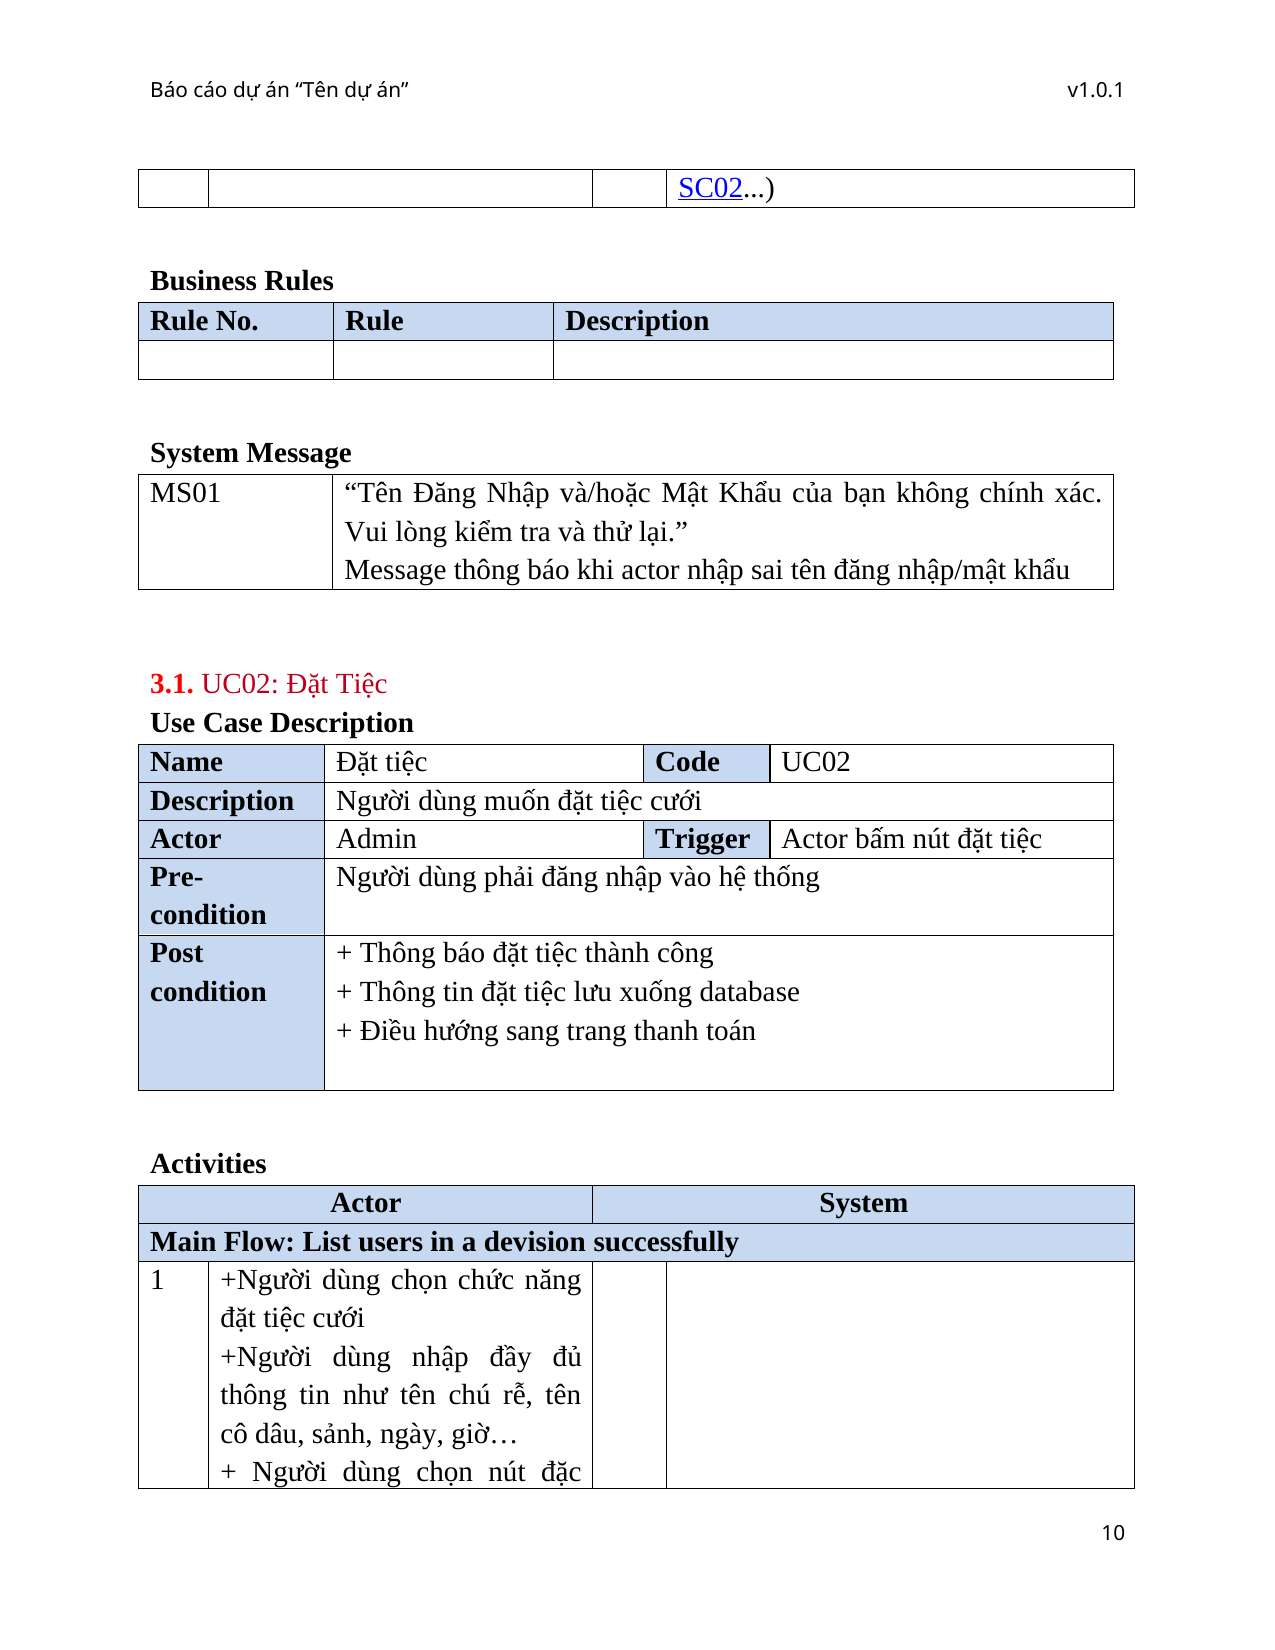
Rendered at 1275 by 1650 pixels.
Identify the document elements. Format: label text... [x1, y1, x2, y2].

table_cell [667, 1262, 1134, 1488]
text Business Rules [150, 263, 1125, 297]
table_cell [667, 170, 1134, 207]
table_header Description [554, 303, 1113, 340]
text System Message [150, 436, 1125, 469]
subtitle UC02: Đặt Tiệc [150, 666, 1125, 700]
table_cell Trigger [644, 821, 769, 858]
table_cell 2 [593, 170, 666, 207]
table_cell [139, 341, 333, 379]
table_cell Admin [325, 821, 643, 858]
table_cell + Thông báo đặt tiệc thành công + Thông tin đặt tiệc lưu xuống database + Điều hướng sang trang thanh toán [325, 936, 1113, 1090]
table_cell Người dùng phải đăng nhập vào hệ thống [325, 859, 1113, 934]
table_cell [593, 1262, 666, 1488]
table_cell [209, 170, 592, 207]
table_cell Người dùng muốn đặt tiệc cưới [325, 783, 1113, 820]
table_header Rule [334, 303, 553, 340]
table_header Đặt tiệc [325, 745, 643, 782]
table_header Code [644, 745, 769, 782]
text Activities [150, 1146, 1125, 1179]
table_cell 1 [139, 1262, 208, 1488]
text Use Case Description [150, 705, 1125, 738]
table_cell Description [139, 783, 324, 820]
table_header Rule No. [139, 303, 333, 340]
table_cell [139, 170, 208, 207]
table_header UC02 [771, 745, 1113, 782]
table_header MS01 [139, 475, 332, 589]
table_header Name [139, 745, 324, 782]
table_cell Actor bấm nút đặt tiệc [771, 821, 1113, 858]
table_cell Post condition [139, 936, 324, 1090]
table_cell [209, 1262, 592, 1488]
table_cell Actor [139, 821, 324, 858]
table_cell [334, 341, 553, 379]
table_header Actor [139, 1186, 592, 1223]
table_cell [554, 341, 1113, 379]
table_header System [593, 1186, 1134, 1223]
table_cell Main Flow: List users in a devision successfully [139, 1224, 1134, 1261]
table_header “Tên Đăng Nhập và/hoặc Mật Khẩu của bạn không chính xác. Vui lòng kiểm tra và thử lại.” Message thông báo khi actor nhập sai tên đăng nhập/mật khẩu [333, 475, 1113, 589]
table_cell Pre-condition [139, 859, 324, 934]
